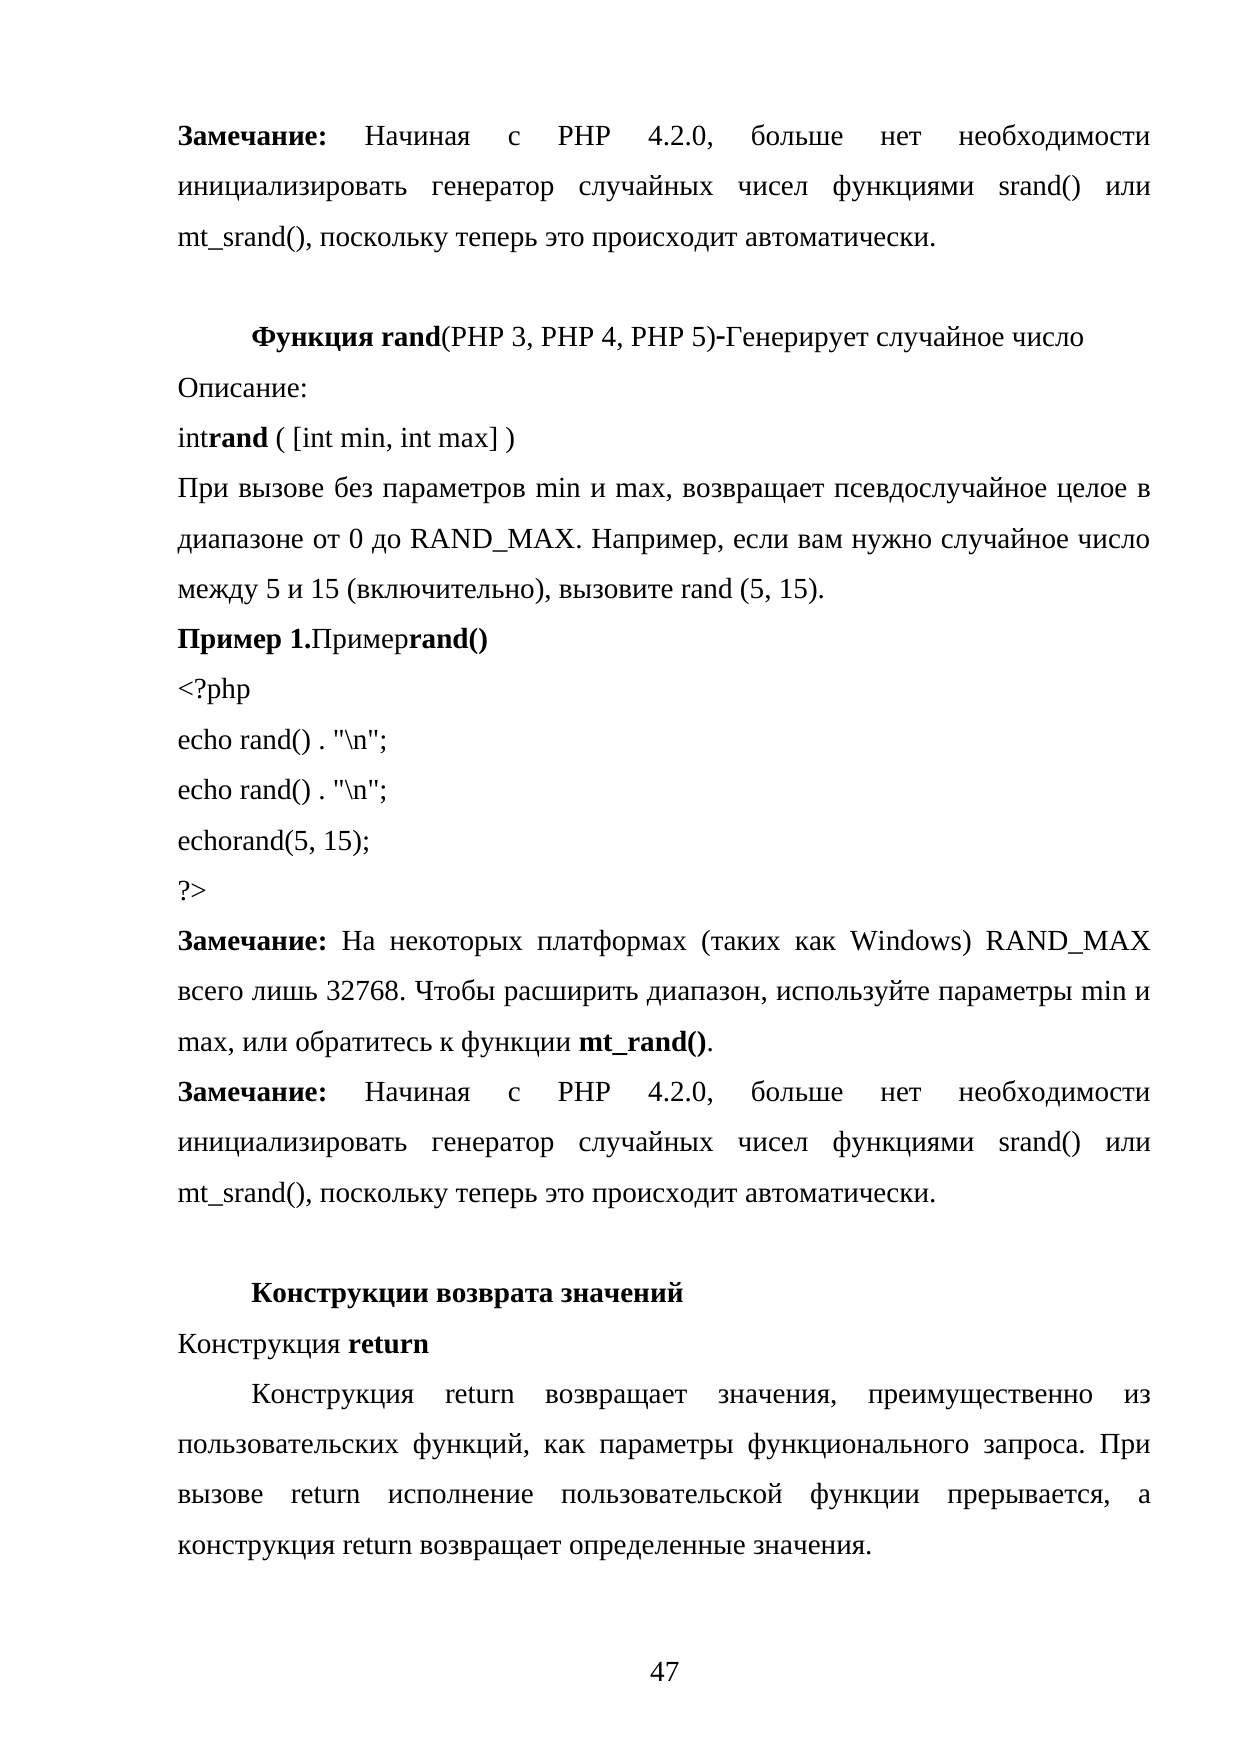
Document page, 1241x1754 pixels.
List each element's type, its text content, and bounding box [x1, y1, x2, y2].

text Замечание: На некоторых платформах (таких как Windows) RAND_MAX всего лишь 32768. Чтобы расширить диапазон, используйте параметры min и max, или обратитесь к функции mt_rand(). [177, 923, 1152, 1057]
text Пример 1.Примерrand() [177, 621, 1152, 655]
text ?> [177, 873, 1152, 906]
text Конструкция return [177, 1326, 1152, 1359]
text Замечание: Начиная с PHP 4.2.0, больше нет необходимости инициализировать генератор случайных чисел функциями srand() или mt_srand(), поскольку теперь это происходит автоматически. [177, 1074, 1152, 1208]
text echo rand() . "\n"; [177, 722, 1152, 756]
text echo rand() . "\n"; [177, 772, 1152, 806]
text При вызове без параметров min и max, возвращает псевдослучайное целое в диапазоне от 0 до RAND_MAX. Например, если вам нужно случайное число между 5 и 15 (включительно), вызовите rand (5, 15). [177, 470, 1152, 604]
text Замечание: Начиная с PHP 4.2.0, больше нет необходимости инициализировать генератор случайных чисел функциями srand() или mt_srand(), поскольку теперь это происходит автоматически. [177, 118, 1152, 252]
text <?php [177, 672, 1152, 705]
text Функция rand(PHP 3, PHP 4, PHP 5)Генерирует случайное число [177, 319, 1152, 353]
text Описание: [177, 370, 1152, 403]
text Конструкции возврата значений [177, 1275, 1152, 1309]
text Конструкция return возвращает значения, преимущественно из пользовательских функций, как параметры функционального запроса. При вызове return исполнение пользовательской функции прерывается, а конструкция return возвращает определенные значения. [177, 1376, 1152, 1561]
text intrand ( [int min, int max] ) [177, 420, 1152, 454]
text echorand(5, 15); [177, 823, 1152, 856]
